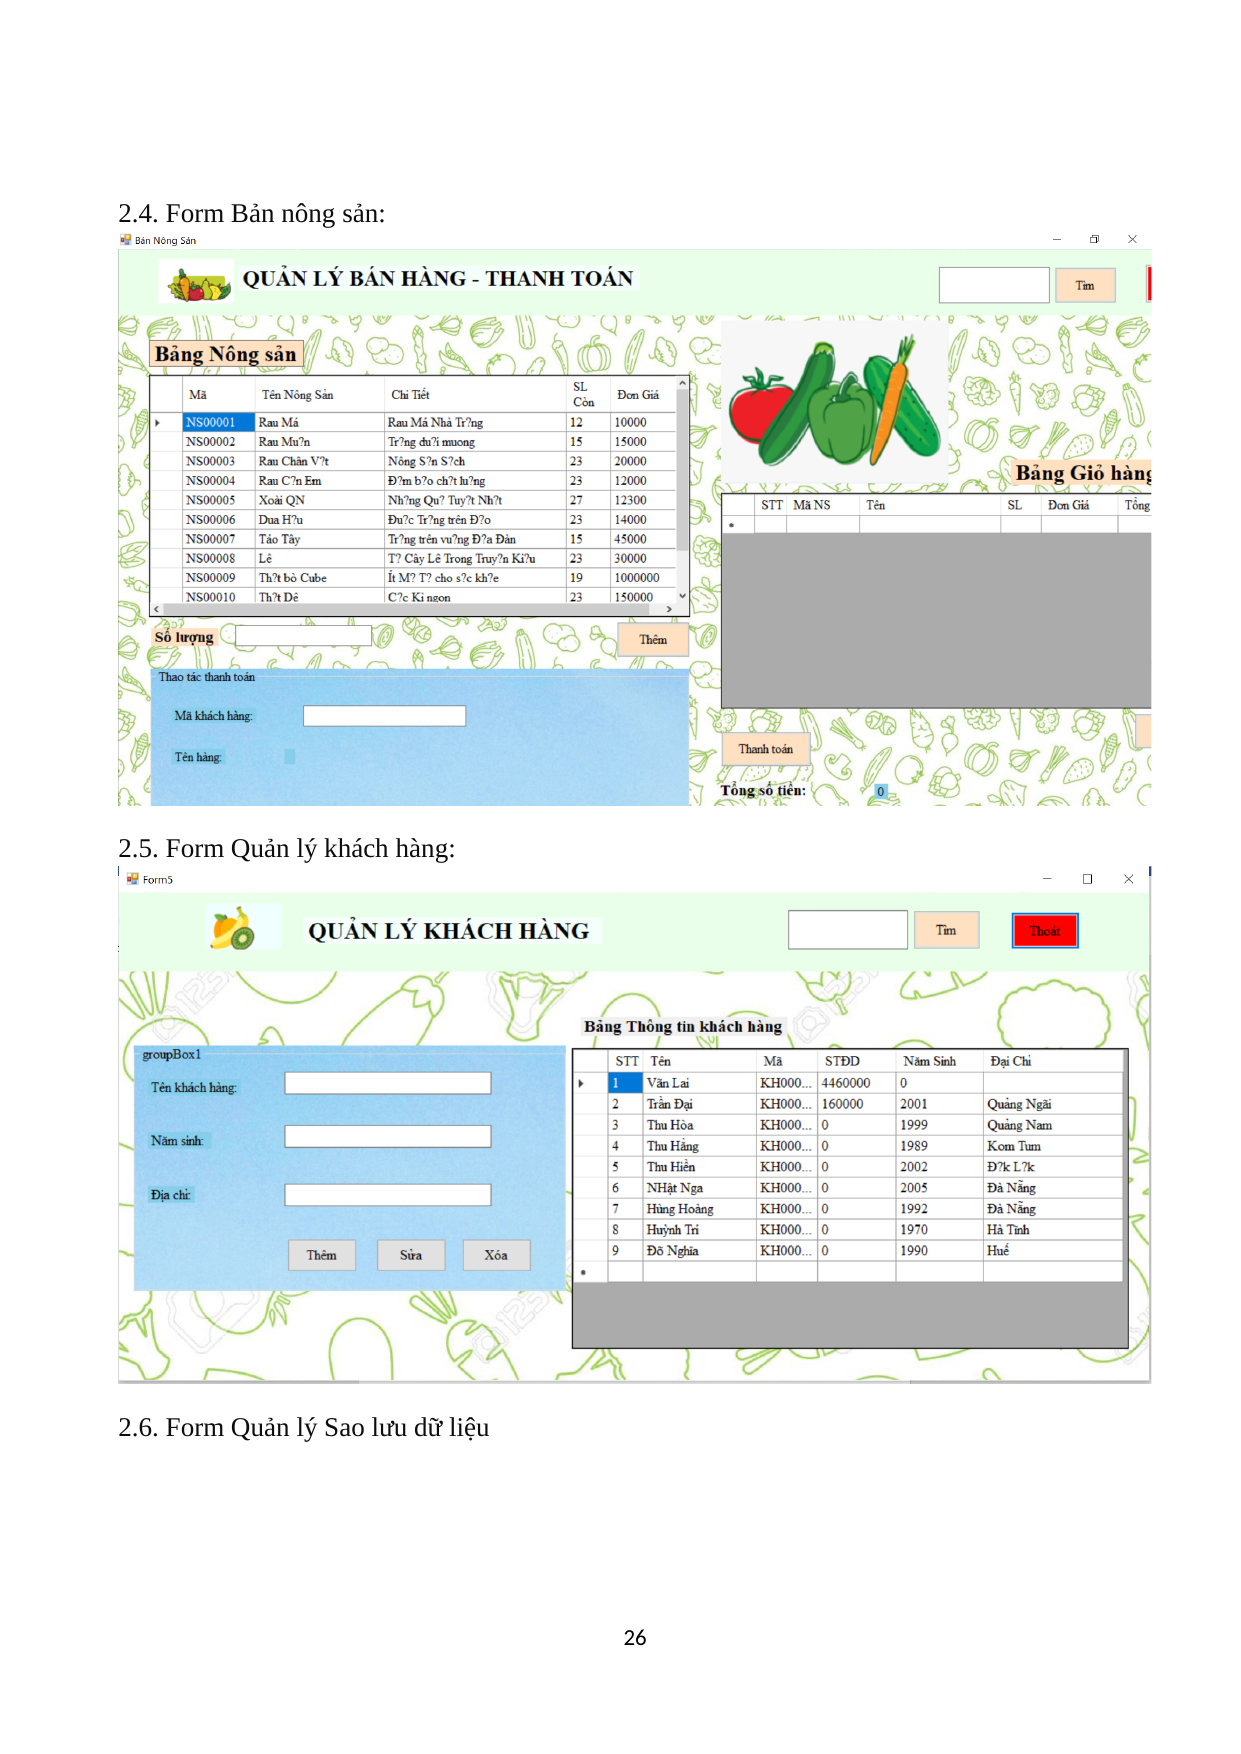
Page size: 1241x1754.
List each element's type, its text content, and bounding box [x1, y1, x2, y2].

picture [118, 231, 1152, 806]
subtitle 2.4. Form Bản nông sản: [118, 197, 1152, 228]
picture [118, 866, 1152, 1384]
subtitle 2.5. Form Quản lý khách hàng: [118, 832, 1152, 863]
subtitle 2.6. Form Quản lý Sao lưu dữ liệu [118, 1411, 1152, 1442]
